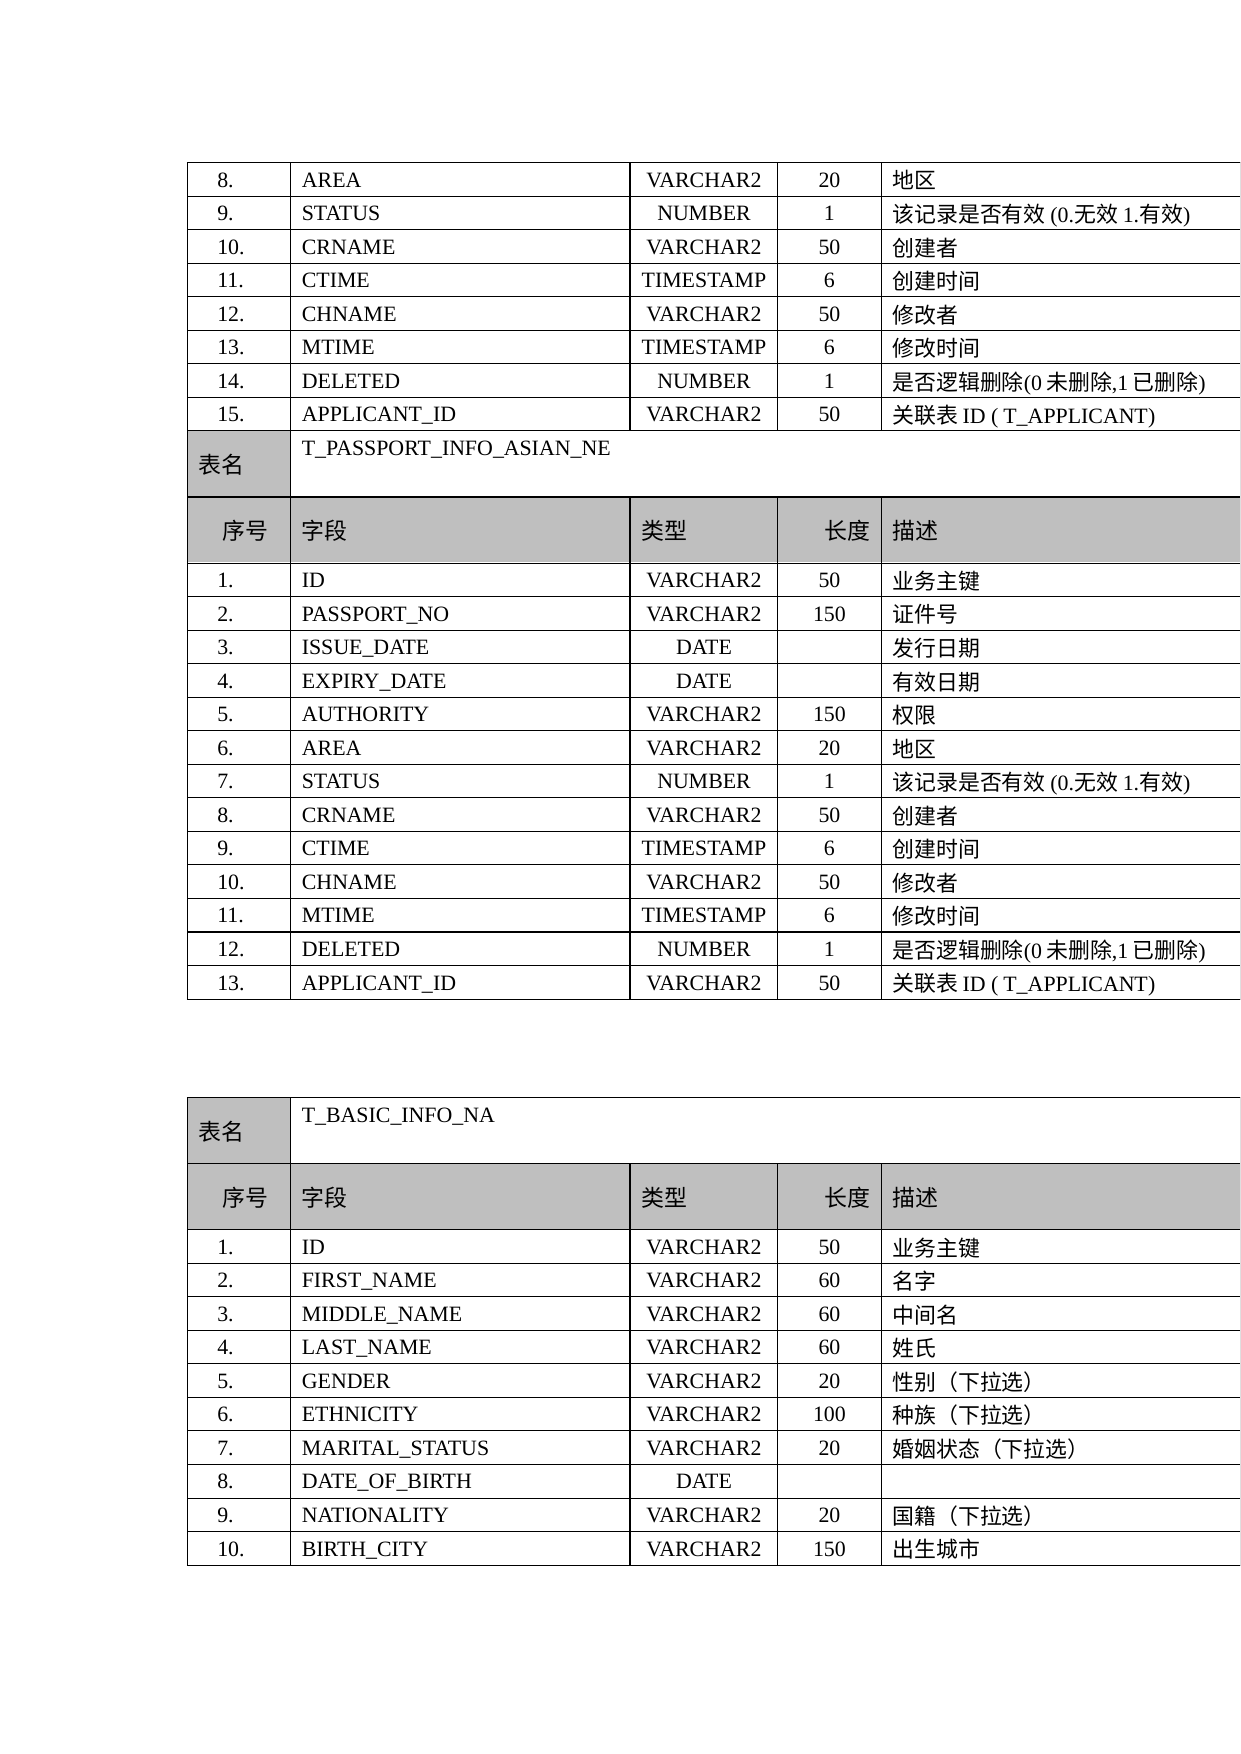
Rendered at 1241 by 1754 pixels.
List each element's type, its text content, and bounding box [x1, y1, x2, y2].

table_cell AREA [291, 163, 629, 196]
table_cell FIRST_NAME [291, 1264, 629, 1296]
table_cell VARCHAR2 [631, 398, 777, 430]
table_cell STATUS [291, 765, 629, 797]
table_cell 出生城市 [882, 1532, 1240, 1564]
table_cell 长度 [778, 498, 881, 562]
table_cell MIDDLE_NAME [291, 1297, 629, 1330]
table_cell [188, 297, 290, 330]
table_cell 序号 [188, 498, 290, 562]
table_cell [188, 631, 290, 663]
table_cell 50 [778, 297, 881, 330]
table_cell [188, 564, 290, 596]
table_cell 地区 [882, 731, 1240, 764]
table_cell 20 [778, 731, 881, 764]
table_cell [188, 899, 290, 931]
table_cell VARCHAR2 [631, 1297, 777, 1330]
table_cell [188, 798, 290, 831]
table_cell 名字 [882, 1264, 1240, 1296]
table_cell 中间名 [882, 1297, 1240, 1330]
table_cell 60 [778, 1297, 881, 1330]
table_cell [188, 1465, 290, 1497]
table_cell [188, 966, 290, 998]
table_cell 该记录是否有效 (0.无效 1.有效) [882, 197, 1240, 229]
table_cell DELETED [291, 933, 629, 965]
table_cell 50 [778, 865, 881, 898]
table_cell [188, 1398, 290, 1430]
table_cell [188, 597, 290, 629]
table_cell MTIME [291, 331, 629, 363]
table_cell VARCHAR2 [631, 1431, 777, 1464]
table_cell [188, 1297, 290, 1330]
table_cell [188, 1230, 290, 1263]
table_cell LAST_NAME [291, 1331, 629, 1363]
table_cell 60 [778, 1264, 881, 1296]
table_cell 有效日期 [882, 664, 1240, 697]
table_cell 6 [778, 899, 881, 931]
table_cell 关联表ID ( T_APPLICANT) [882, 966, 1240, 998]
table_cell DATE [631, 1465, 777, 1497]
table_cell [778, 631, 881, 663]
table_cell VARCHAR2 [631, 865, 777, 898]
table_cell [188, 1331, 290, 1363]
table_cell 1 [778, 197, 881, 229]
table_cell TIMESTAMP [631, 899, 777, 931]
table_cell NATIONALITY [291, 1499, 629, 1531]
table_cell BIRTH_CITY [291, 1532, 629, 1564]
table_cell VARCHAR2 [631, 1264, 777, 1296]
table_header T_BASIC_INFO_NA [291, 1098, 1240, 1163]
table_cell 20 [778, 163, 881, 196]
table_cell [778, 1465, 881, 1497]
table_cell EXPIRY_DATE [291, 664, 629, 697]
table_cell DELETED [291, 364, 629, 397]
table_header 表名 [188, 1098, 290, 1163]
table_cell 是否逻辑删除(0未删除,1已删除) [882, 933, 1240, 965]
table_cell VARCHAR2 [631, 163, 777, 196]
table_cell DATE [631, 664, 777, 697]
table_cell 50 [778, 1230, 881, 1263]
table_cell [188, 865, 290, 898]
table_cell VARCHAR2 [631, 731, 777, 764]
table_cell VARCHAR2 [631, 297, 777, 330]
table_cell 150 [778, 1532, 881, 1564]
table_cell 60 [778, 1331, 881, 1363]
table_cell AUTHORITY [291, 698, 629, 730]
table_cell 50 [778, 230, 881, 263]
table_cell [882, 1465, 1240, 1497]
table_cell DATE_OF_BIRTH [291, 1465, 629, 1497]
table_cell TIMESTAMP [631, 832, 777, 864]
table_cell MTIME [291, 899, 629, 931]
table_cell 描述 [882, 498, 1240, 562]
table_cell VARCHAR2 [631, 1364, 777, 1397]
table_cell 1 [778, 364, 881, 397]
table_cell DATE [631, 631, 777, 663]
table_cell 字段 [291, 498, 629, 562]
table_cell 20 [778, 1499, 881, 1531]
table_cell 类型 [631, 1164, 777, 1229]
table_cell 婚姻状态（下拉选） [882, 1431, 1240, 1464]
table_cell [188, 1264, 290, 1296]
table_cell 业务主键 [882, 564, 1240, 596]
table_cell 1 [778, 933, 881, 965]
table_cell 创建者 [882, 230, 1240, 263]
table_cell [188, 197, 290, 229]
table_cell [188, 731, 290, 764]
table_cell GENDER [291, 1364, 629, 1397]
table_cell 100 [778, 1398, 881, 1430]
table_cell 性别（下拉选） [882, 1364, 1240, 1397]
table_cell 字段 [291, 1164, 629, 1229]
table_cell [188, 765, 290, 797]
table_cell 50 [778, 798, 881, 831]
table_cell [188, 230, 290, 263]
table_cell ISSUE_DATE [291, 631, 629, 663]
table_cell VARCHAR2 [631, 1230, 777, 1263]
table_cell [188, 832, 290, 864]
table_cell VARCHAR2 [631, 597, 777, 629]
table_cell STATUS [291, 197, 629, 229]
table_cell AREA [291, 731, 629, 764]
table_cell 20 [778, 1431, 881, 1464]
table_cell 20 [778, 1364, 881, 1397]
table_cell NUMBER [631, 364, 777, 397]
table_cell 6 [778, 264, 881, 296]
table_cell VARCHAR2 [631, 564, 777, 596]
table_cell 关联表ID ( T_APPLICANT) [882, 398, 1240, 430]
table_cell 创建者 [882, 798, 1240, 831]
table_cell [188, 1499, 290, 1531]
table_cell VARCHAR2 [631, 966, 777, 998]
table_cell 种族（下拉选） [882, 1398, 1240, 1430]
table_cell CHNAME [291, 865, 629, 898]
table_cell VARCHAR2 [631, 1499, 777, 1531]
table_cell CTIME [291, 832, 629, 864]
table_cell ETHNICITY [291, 1398, 629, 1430]
table_cell 50 [778, 564, 881, 596]
table_cell 表名 [188, 431, 290, 496]
table_cell ID [291, 564, 629, 596]
table_cell CHNAME [291, 297, 629, 330]
table_cell 50 [778, 966, 881, 998]
table_cell MARITAL_STATUS [291, 1431, 629, 1464]
table_cell [188, 664, 290, 697]
table_cell TIMESTAMP [631, 331, 777, 363]
table_cell APPLICANT_ID [291, 966, 629, 998]
table_cell VARCHAR2 [631, 1532, 777, 1564]
table_cell 6 [778, 331, 881, 363]
table_cell [188, 264, 290, 296]
table_cell T_PASSPORT_INFO_ASIAN_NE [291, 431, 1240, 496]
table_cell 修改者 [882, 865, 1240, 898]
table_cell PASSPORT_NO [291, 597, 629, 629]
table_cell 地区 [882, 163, 1240, 196]
table_cell 修改时间 [882, 331, 1240, 363]
table_cell 6 [778, 832, 881, 864]
table_cell 50 [778, 398, 881, 430]
table_cell [188, 331, 290, 363]
table_cell 描述 [882, 1164, 1240, 1229]
table_cell 类型 [631, 498, 777, 562]
table_cell [188, 933, 290, 965]
table_cell VARCHAR2 [631, 230, 777, 263]
table_cell [188, 1532, 290, 1564]
table_cell [188, 163, 290, 196]
table_cell 序号 [188, 1164, 290, 1229]
table_cell 创建时间 [882, 264, 1240, 296]
table_cell VARCHAR2 [631, 1398, 777, 1430]
table_cell 修改时间 [882, 899, 1240, 931]
table_cell [778, 664, 881, 697]
table_cell CTIME [291, 264, 629, 296]
table_cell [188, 398, 290, 430]
table_cell ID [291, 1230, 629, 1263]
table_cell NUMBER [631, 933, 777, 965]
table_cell 1 [778, 765, 881, 797]
table_cell CRNAME [291, 230, 629, 263]
table_cell VARCHAR2 [631, 1331, 777, 1363]
table_cell 证件号 [882, 597, 1240, 629]
table_cell [188, 364, 290, 397]
table_cell TIMESTAMP [631, 264, 777, 296]
table_cell 该记录是否有效 (0.无效 1.有效) [882, 765, 1240, 797]
table_cell VARCHAR2 [631, 798, 777, 831]
table_cell 权限 [882, 698, 1240, 730]
table_cell APPLICANT_ID [291, 398, 629, 430]
table_cell 业务主键 [882, 1230, 1240, 1263]
table_cell [188, 698, 290, 730]
table_cell VARCHAR2 [631, 698, 777, 730]
table_cell CRNAME [291, 798, 629, 831]
table_cell 150 [778, 698, 881, 730]
table_cell 发行日期 [882, 631, 1240, 663]
table_cell 长度 [778, 1164, 881, 1229]
table_cell 是否逻辑删除(0未删除,1已删除) [882, 364, 1240, 397]
table_cell 修改者 [882, 297, 1240, 330]
table_cell 150 [778, 597, 881, 629]
table_cell [188, 1364, 290, 1397]
table_cell 国籍（下拉选） [882, 1499, 1240, 1531]
table_cell [188, 1431, 290, 1464]
table_cell NUMBER [631, 197, 777, 229]
table_cell 姓氏 [882, 1331, 1240, 1363]
table_cell NUMBER [631, 765, 777, 797]
table_cell 创建时间 [882, 832, 1240, 864]
